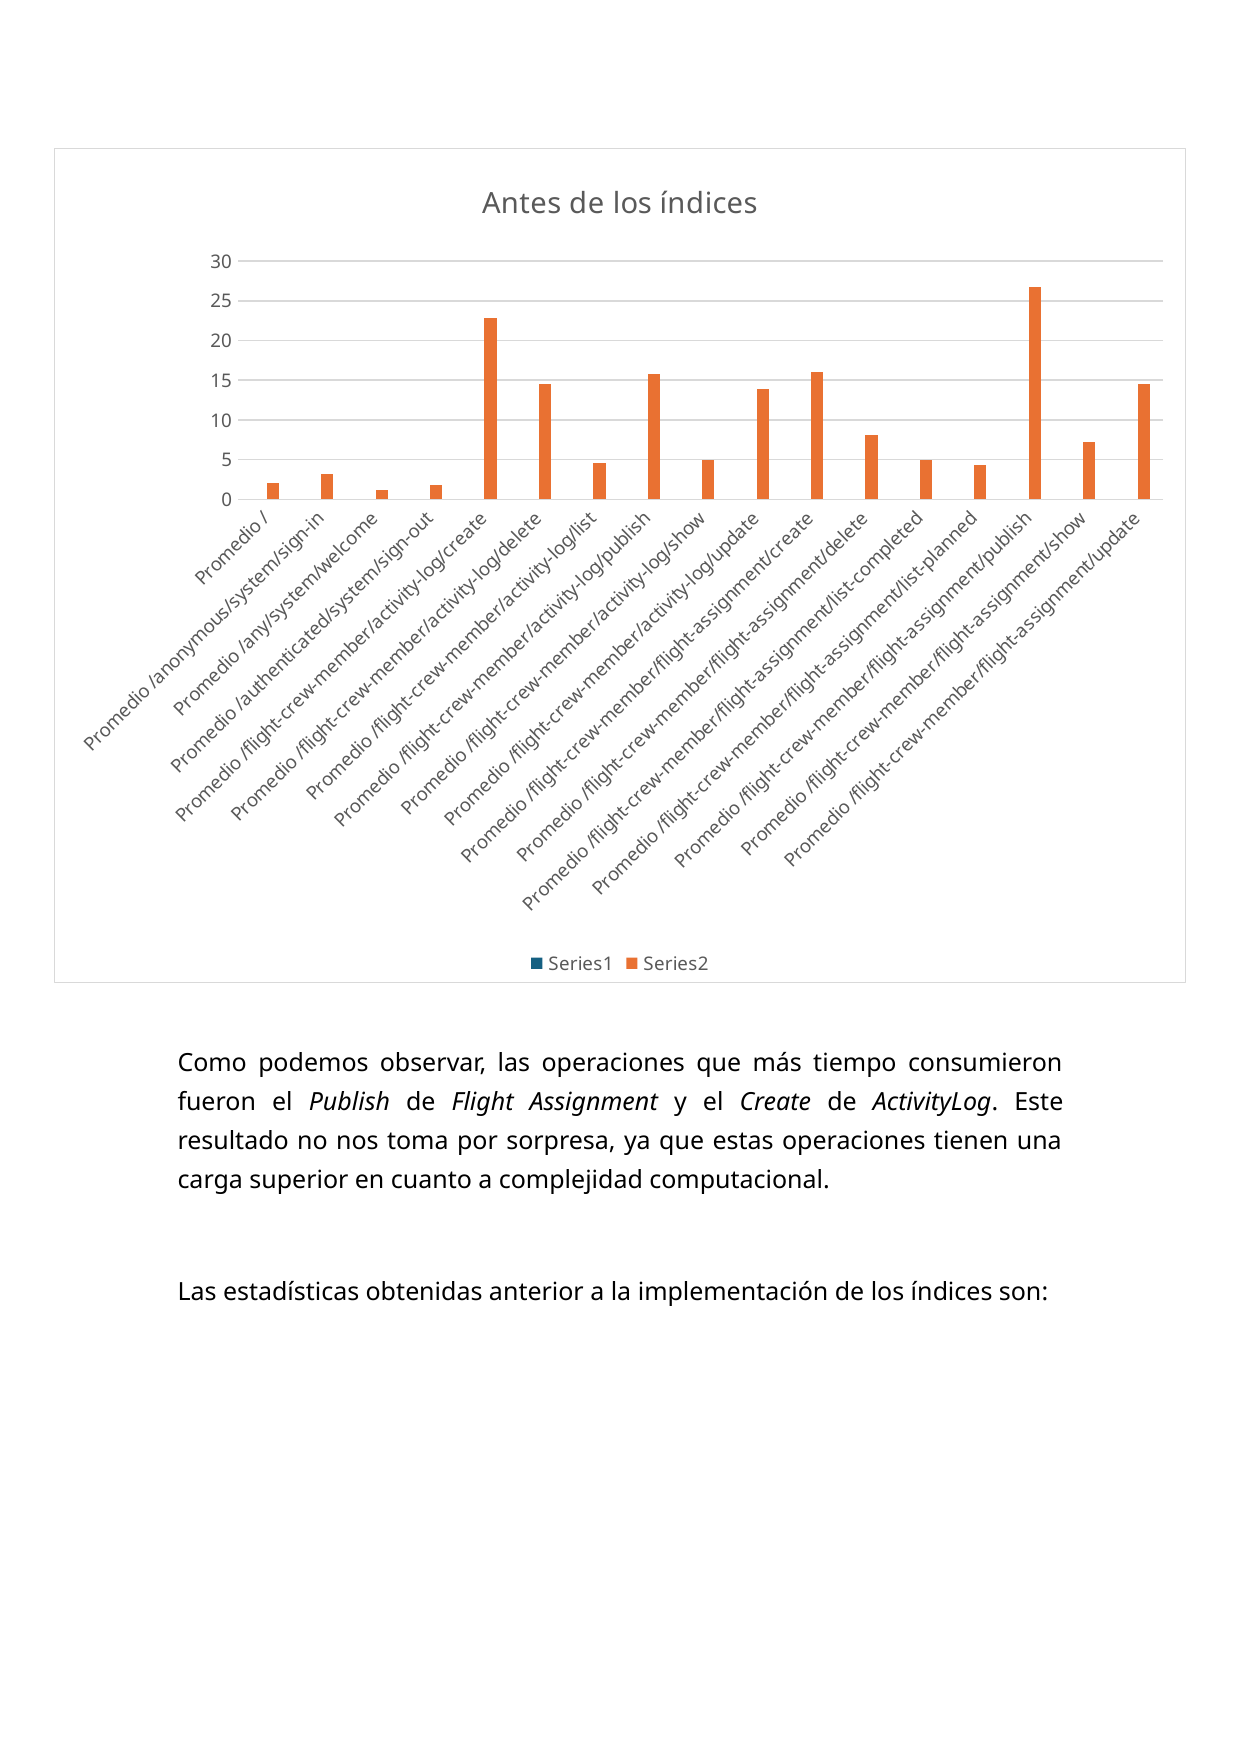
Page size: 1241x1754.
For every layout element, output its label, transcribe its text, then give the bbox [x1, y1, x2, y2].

text Como podemos observar, las operaciones que más tiempo consumieron fueron el Publish de Flight Assignment y el Create de ActivityLog. Este resultado no nos toma por sorpresa, ya que estas operaciones tienen una carga superior en cuanto a complejidad computacional. [177, 1044, 1063, 1196]
text Las estadísticas obtenidas anterior a la implementación de los índices son: [177, 1274, 1063, 1308]
